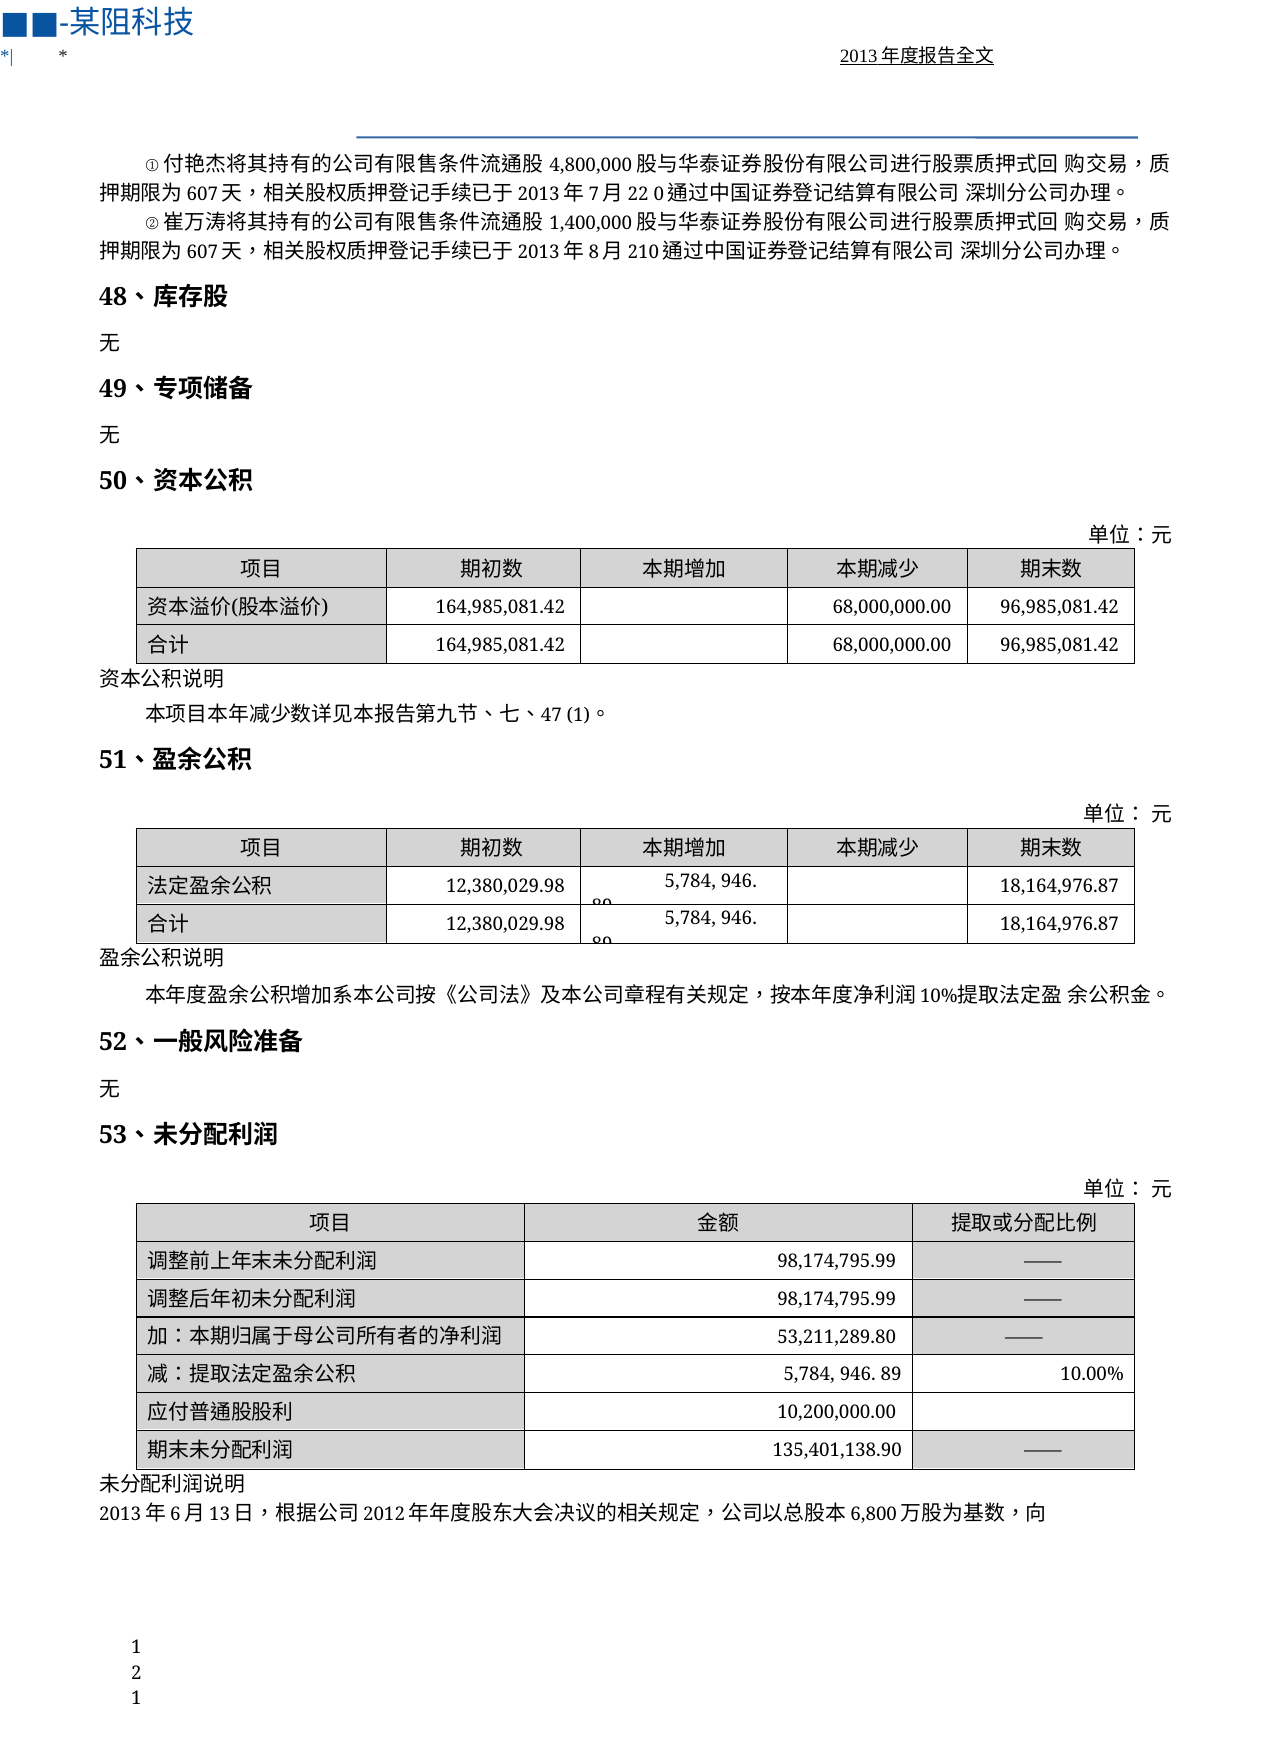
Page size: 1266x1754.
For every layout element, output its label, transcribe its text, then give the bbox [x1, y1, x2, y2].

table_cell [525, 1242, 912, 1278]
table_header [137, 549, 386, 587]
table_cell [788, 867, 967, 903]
text 未分配利润说明 [99, 1469, 1172, 1498]
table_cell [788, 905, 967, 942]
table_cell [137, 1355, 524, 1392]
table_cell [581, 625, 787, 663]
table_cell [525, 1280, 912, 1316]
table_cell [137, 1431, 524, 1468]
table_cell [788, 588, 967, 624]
text 单位： 元 [99, 799, 1172, 827]
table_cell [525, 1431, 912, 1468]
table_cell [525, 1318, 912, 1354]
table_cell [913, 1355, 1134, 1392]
text 单位：元 [99, 520, 1172, 548]
text 50、 资本公积 [99, 463, 1172, 497]
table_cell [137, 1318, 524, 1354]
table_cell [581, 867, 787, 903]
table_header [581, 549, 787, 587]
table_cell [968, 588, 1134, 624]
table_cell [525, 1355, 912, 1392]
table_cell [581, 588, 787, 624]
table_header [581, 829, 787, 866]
text 盈余公积说明 [99, 943, 1172, 972]
text 无 [99, 327, 1172, 356]
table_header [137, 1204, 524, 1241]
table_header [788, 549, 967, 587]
text ①付艳杰将其持有的公司有限售条件流通股4,800,000股与华泰证券股份有限公司进行股票质押式回 购交易，质押期限为607天，相关股权质押登记手续已于2013年7月22 0通过中国证券登记结算有限公司 深圳分公司办理。 [99, 148, 1172, 206]
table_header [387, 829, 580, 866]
text 单位： 元 [99, 1174, 1172, 1202]
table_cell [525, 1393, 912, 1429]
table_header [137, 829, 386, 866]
text 52、 一般风险准备 [99, 1023, 1172, 1057]
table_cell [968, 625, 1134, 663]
text 53、 未分配利润 [99, 1117, 1172, 1151]
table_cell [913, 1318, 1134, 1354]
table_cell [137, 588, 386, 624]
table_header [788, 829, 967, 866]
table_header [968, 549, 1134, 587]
text 2013年6月13日，根据公司2012年年度股东大会决议的相关规定，公司以总股本6,800万股为基数，向 [99, 1498, 1172, 1526]
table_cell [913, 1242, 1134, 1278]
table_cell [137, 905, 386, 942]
text 本年度盈余公积增加系本公司按《公司法》及本公司章程有关规定，按本年度净利润10%提取法定盈 余公积金。 [99, 978, 1172, 1009]
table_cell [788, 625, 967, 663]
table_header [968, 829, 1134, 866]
text 49、 专项储备 [99, 371, 1172, 405]
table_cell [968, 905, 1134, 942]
text 51、盈余公积 [99, 742, 1172, 776]
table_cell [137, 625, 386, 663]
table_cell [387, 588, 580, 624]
text 无 [99, 1072, 1172, 1102]
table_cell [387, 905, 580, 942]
text 48、 库存股 [99, 278, 1172, 312]
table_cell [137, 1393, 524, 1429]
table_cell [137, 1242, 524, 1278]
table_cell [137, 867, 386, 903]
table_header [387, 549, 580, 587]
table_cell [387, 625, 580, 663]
text 本项目本年减少数详见本报告第九节、七、47 (1)。 [99, 699, 1172, 727]
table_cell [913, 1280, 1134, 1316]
text ②崔万涛将其持有的公司有限售条件流通股1,400,000股与华泰证券股份有限公司进行股票质押式回 购交易，质押期限为607天，相关股权质押登记手续已于2013年8月210通过中国证券登记结算有限公司 深圳分公司办理。 [99, 206, 1172, 264]
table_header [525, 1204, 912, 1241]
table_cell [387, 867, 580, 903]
text 资本公积说明 [99, 664, 1172, 693]
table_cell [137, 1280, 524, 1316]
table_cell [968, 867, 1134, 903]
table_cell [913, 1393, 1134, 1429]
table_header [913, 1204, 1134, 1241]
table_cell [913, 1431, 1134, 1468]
text 无 [99, 419, 1172, 448]
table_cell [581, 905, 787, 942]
